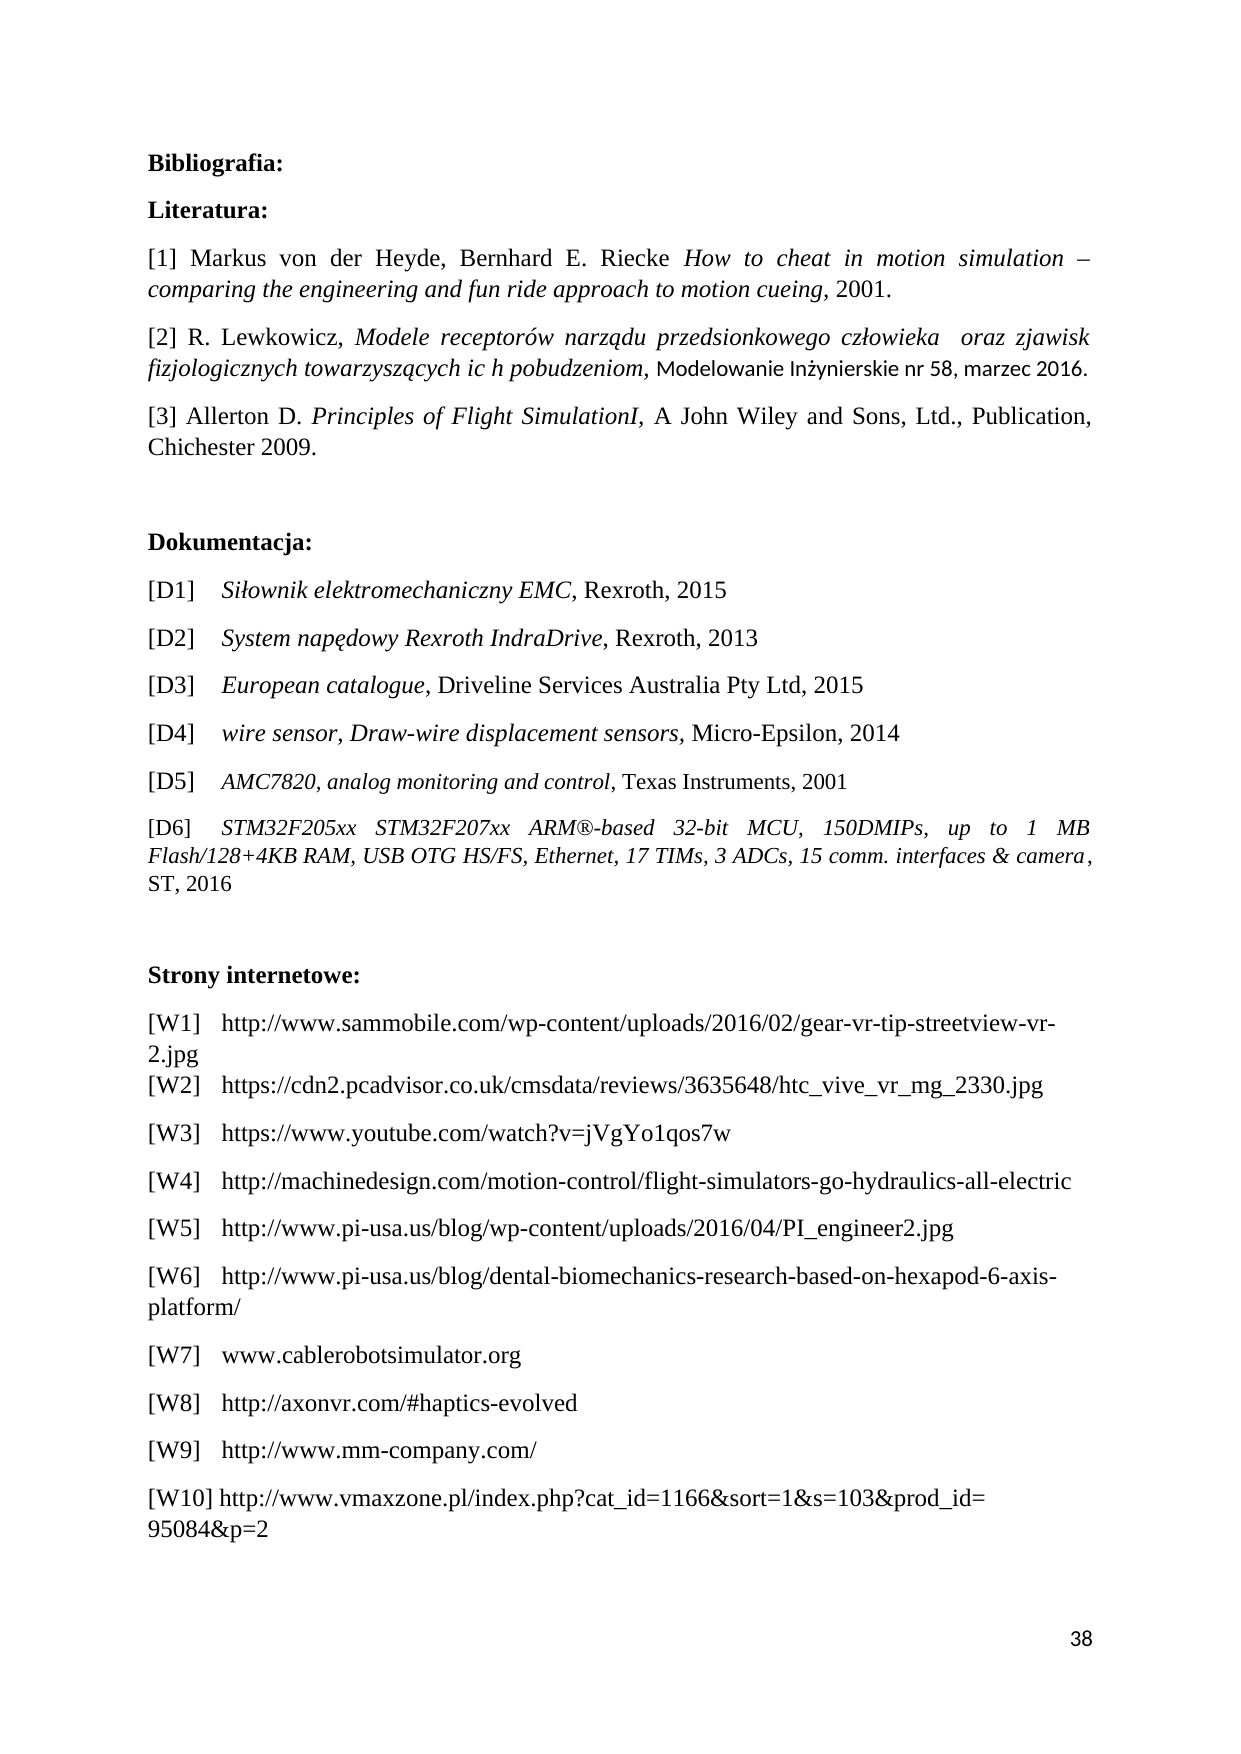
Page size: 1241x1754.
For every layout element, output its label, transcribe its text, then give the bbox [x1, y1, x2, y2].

text [W9] http://www.mm-company.com/ [148, 1435, 1093, 1464]
text [D6] STM32F205xx STM32F207xx ARM®-based 32-bit MCU, 150DMIPs, up to 1 MB Flash/128+4KB RAM, USB OTG HS/FS, Ethernet, 17 TIMs, 3 ADCs, 15 comm. interfaces & camera, ST, 2016 [148, 813, 1093, 897]
text [W3] https://www.youtube.com/watch?v=jVgYo1qos7w [148, 1118, 1093, 1147]
text [3] Allerton D. Principles of Flight SimulationI, A John Wiley and Sons, Ltd., Publication, Chichester 2009. [148, 401, 1093, 461]
text Literatura: [148, 195, 1093, 224]
text [D5] AMC7820, analog monitoring and control, Texas Instruments, 2001 [148, 766, 1093, 794]
text [D1] Siłownik elektromechaniczny EMC, Rexroth, 2015 [148, 575, 1093, 604]
text [W10] http://www.vmaxzone.pl/index.php?cat_id=1166&sort=1&s=103&prod_id= 95084&p=2 [148, 1483, 1093, 1543]
text [D4] wire sensor, Draw-wire displacement sensors, Micro-Epsilon, 2014 [148, 718, 1093, 747]
text [W6] http://www.pi-usa.us/blog/dental-biomechanics-research-based-on-hexapod-6-axis-platform/ [148, 1261, 1093, 1321]
text [2] R. Lewkowicz, Modele receptorów narządu przedsionkowego człowieka oraz zjawisk fizjologicznych towarzyszących ic h pobudzeniom, Modelowanie Inżynierskie nr 58, marzec 2016. [148, 322, 1093, 382]
text [1] Markus von der Heyde, Bernhard E. Riecke How to cheat in motion simulation – comparing the engineering and fun ride approach to motion cueing, 2001. [148, 243, 1093, 303]
text [W4] http://machinedesign.com/motion-control/flight-simulators-go-hydraulics-all-electric [148, 1166, 1093, 1194]
text [D3] European catalogue, Driveline Services Australia Pty Ltd, 2015 [148, 670, 1093, 699]
text [W8] http://axonvr.com/#haptics-evolved [148, 1388, 1093, 1416]
text [W7] www.cablerobotsimulator.org [148, 1340, 1093, 1369]
text Strony internetowe: [148, 961, 1093, 989]
text Bibliografia: [148, 148, 1093, 176]
text [D2] System napędowy Rexroth IndraDrive, Rexroth, 2013 [148, 623, 1093, 651]
text Dokumentacja: [148, 527, 1093, 556]
text [W1] http://www.sammobile.com/wp-content/uploads/2016/02/gear-vr-tip-streetview-vr-2.jpg [W2] https://cdn2.pcadvisor.co.uk/cmsdata/reviews/3635648/htc_vive_vr_mg_2330.jpg [148, 1008, 1093, 1099]
text [W5] http://www.pi-usa.us/blog/wp-content/uploads/2016/04/PI_engineer2.jpg [148, 1213, 1093, 1242]
